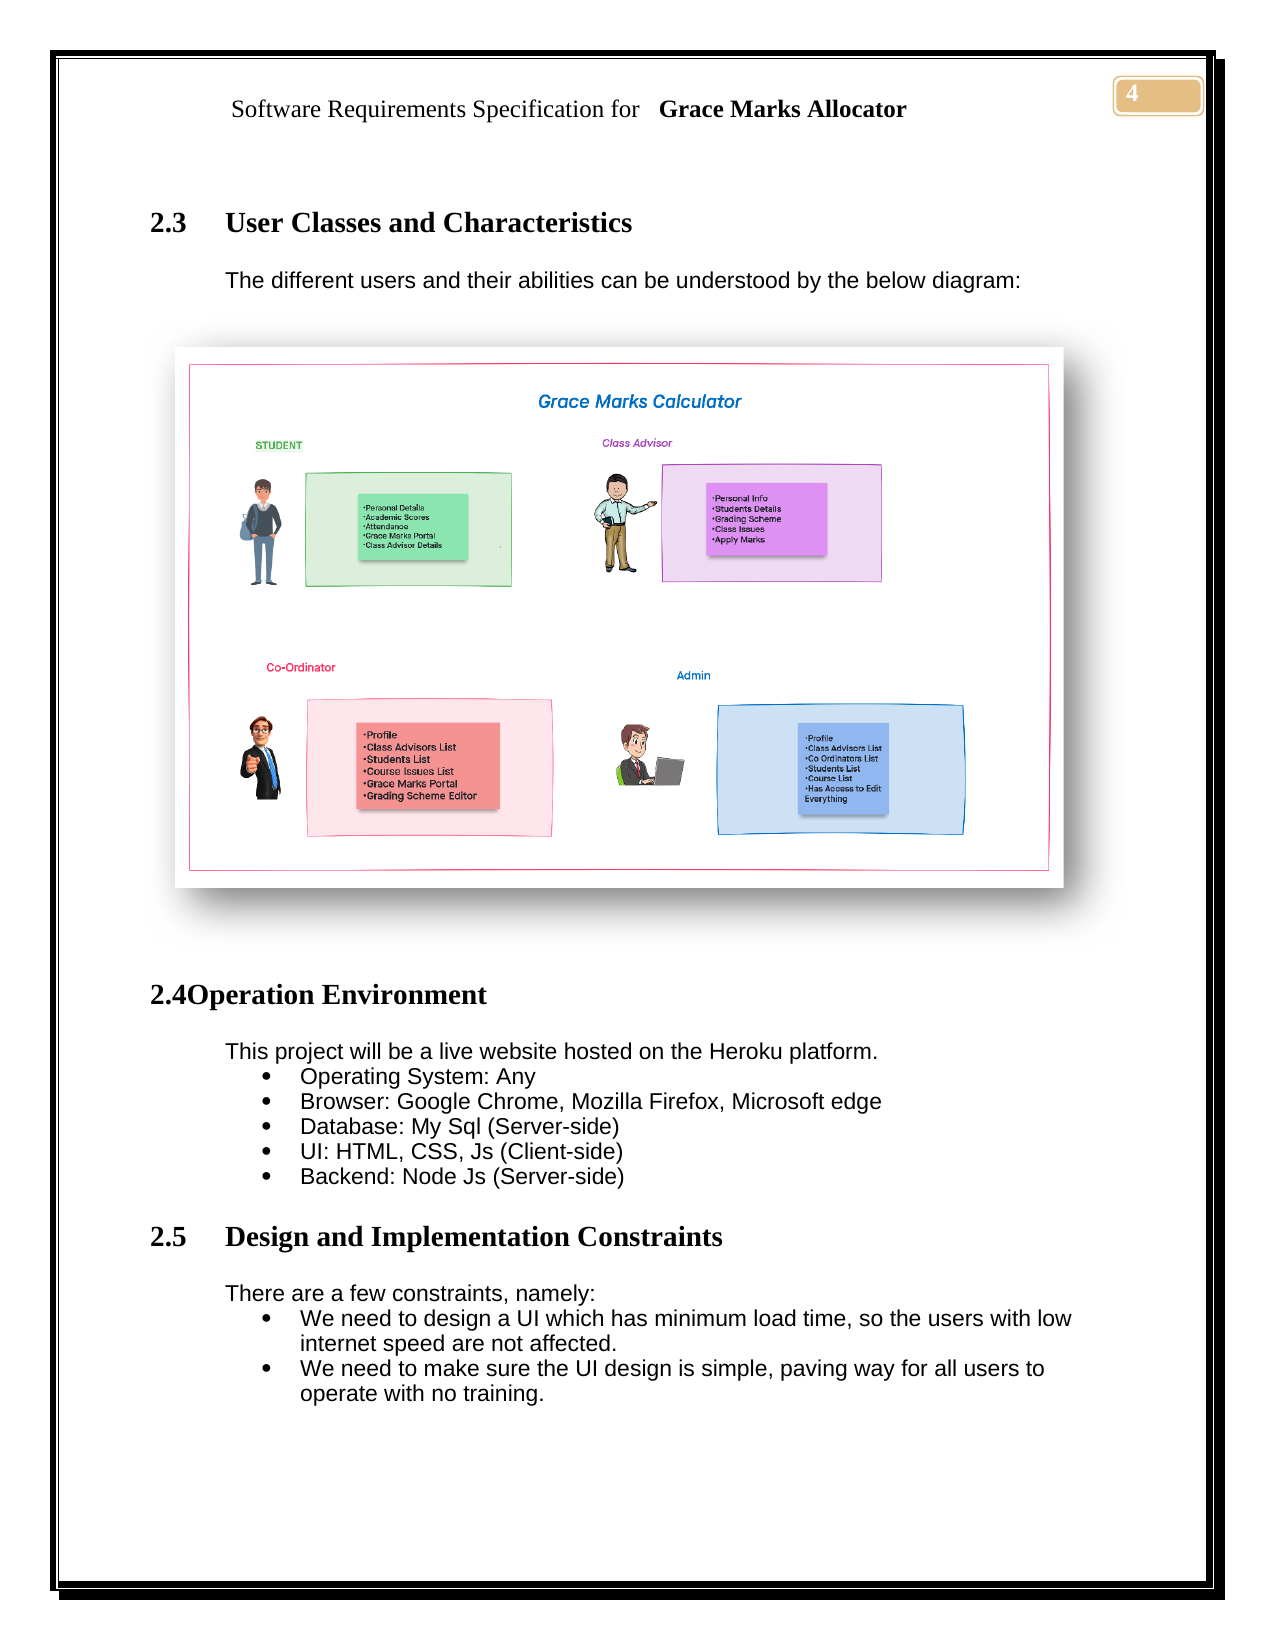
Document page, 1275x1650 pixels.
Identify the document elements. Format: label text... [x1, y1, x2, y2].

list We need to design a UI which has minimum load time, so the users with low internet speed are not affected. [262, 1306, 1116, 1356]
list Operating System: Any [262, 1064, 1116, 1089]
subtitle Design and Implementation Constraints [150, 1219, 1116, 1252]
subtitle 2.4Operation Environment [150, 977, 1116, 1010]
list We need to make sure the UI design is simple, paving way for all users to operate with no training. [262, 1356, 1116, 1406]
list Database: My Sql (Server-side) [262, 1114, 1116, 1139]
list UI: HTML, CSS, Js (Client-side) [262, 1139, 1116, 1164]
list Browser: Google Chrome, Mozilla Firefox, Microsoft edge [262, 1089, 1116, 1114]
subtitle User Classes and Characteristics [150, 206, 1116, 239]
text The different users and their abilities can be understood by the below diagram: [150, 268, 1116, 293]
text There are a few constraints, namely: [150, 1281, 1116, 1306]
picture [175, 347, 1064, 888]
text This project will be a live website hosted on the Heroku platform. [150, 1039, 1116, 1064]
list Backend: Node Js (Server-side) [262, 1164, 1116, 1189]
